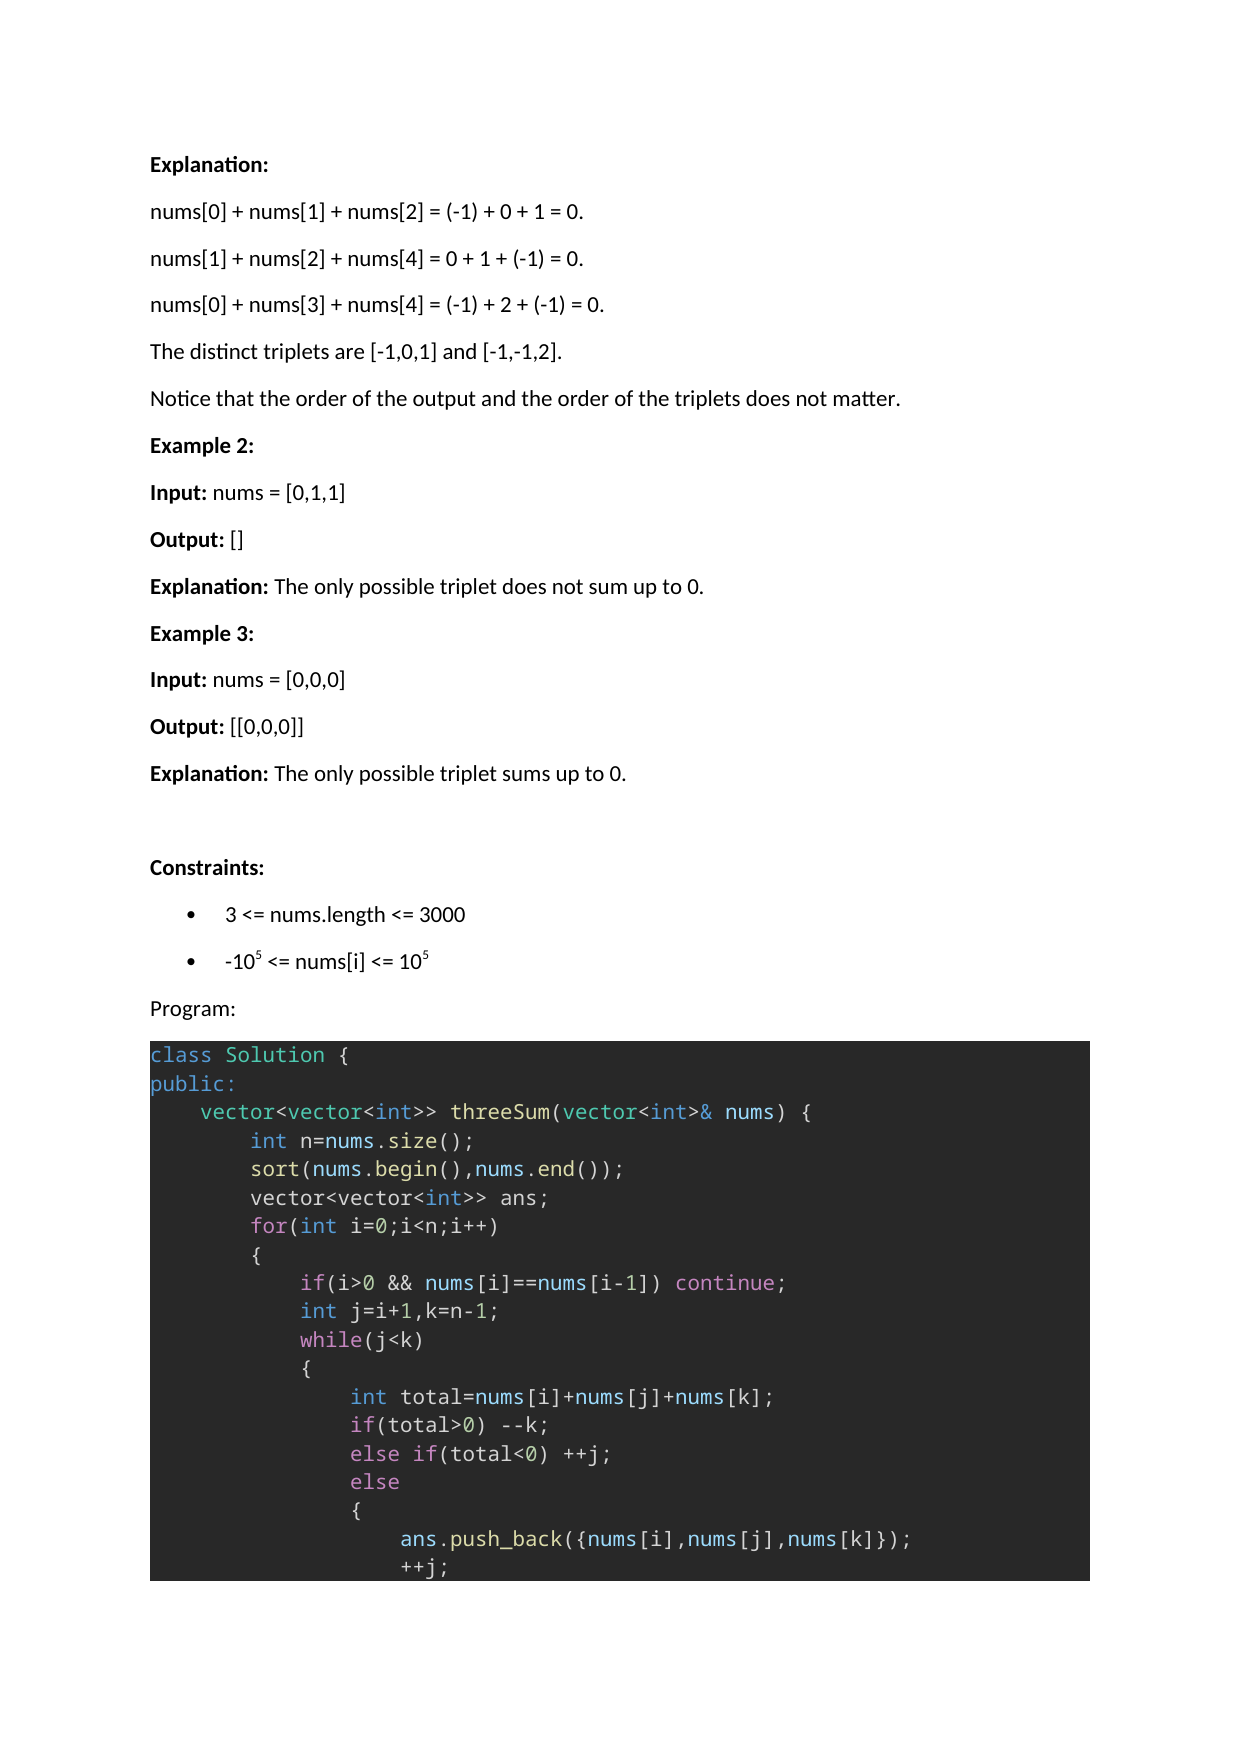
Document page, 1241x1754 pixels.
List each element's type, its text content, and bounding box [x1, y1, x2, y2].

text Program: [150, 994, 1090, 1022]
text Explanation: The only possible triplet sums up to 0. [150, 759, 1090, 787]
text Input: nums = [0,0,0] [150, 666, 1090, 694]
text int j=i+1,k=n-1; [150, 1297, 1090, 1325]
text ans.push_back({nums[i],nums[j],nums[k]}); [150, 1524, 1090, 1552]
text ++j; [150, 1552, 1090, 1581]
text int n=nums.size(); [150, 1126, 1090, 1154]
list -105 <= nums[i] <= 105 [187, 947, 1090, 975]
text nums[0] + nums[3] + nums[4] = (-1) + 2 + (-1) = 0. [150, 291, 1090, 319]
text { [150, 1353, 1090, 1382]
text public: [150, 1069, 1090, 1097]
text The distinct triplets are [-1,0,1] and [-1,-1,2]. [150, 337, 1090, 366]
text Example 2: [150, 431, 1090, 459]
text for(int i=0;i<n;i++) [150, 1211, 1090, 1240]
text Output: [] [150, 525, 1090, 553]
text class Solution { [150, 1041, 1090, 1069]
text if(total>0) --k; [150, 1410, 1090, 1439]
text Output: [[0,0,0]] [150, 712, 1090, 741]
text else [150, 1467, 1090, 1496]
text { [150, 1240, 1090, 1268]
text Constraints: [150, 853, 1090, 881]
text vector<vector<int>> threeSum(vector<int>& nums) { [150, 1097, 1090, 1126]
text { [150, 1496, 1090, 1524]
list 3 <= nums.length <= 3000 [187, 900, 1090, 928]
text Example 3: [150, 619, 1090, 647]
text nums[1] + nums[2] + nums[4] = 0 + 1 + (-1) = 0. [150, 244, 1090, 272]
text nums[0] + nums[1] + nums[2] = (-1) + 0 + 1 = 0. [150, 197, 1090, 225]
text while(j<k) [150, 1325, 1090, 1353]
text Input: nums = [0,1,1] [150, 478, 1090, 506]
text int total=nums[i]+nums[j]+nums[k]; [150, 1382, 1090, 1410]
text Explanation: [150, 150, 1090, 178]
text Notice that the order of the output and the order of the triplets does not matter. [150, 384, 1090, 412]
text sort(nums.begin(),nums.end()); [150, 1154, 1090, 1183]
text if(i>0 && nums[i]==nums[i-1]) continue; [150, 1268, 1090, 1297]
text Explanation: The only possible triplet does not sum up to 0. [150, 572, 1090, 600]
text else if(total<0) ++j; [150, 1439, 1090, 1467]
text vector<vector<int>> ans; [150, 1183, 1090, 1211]
